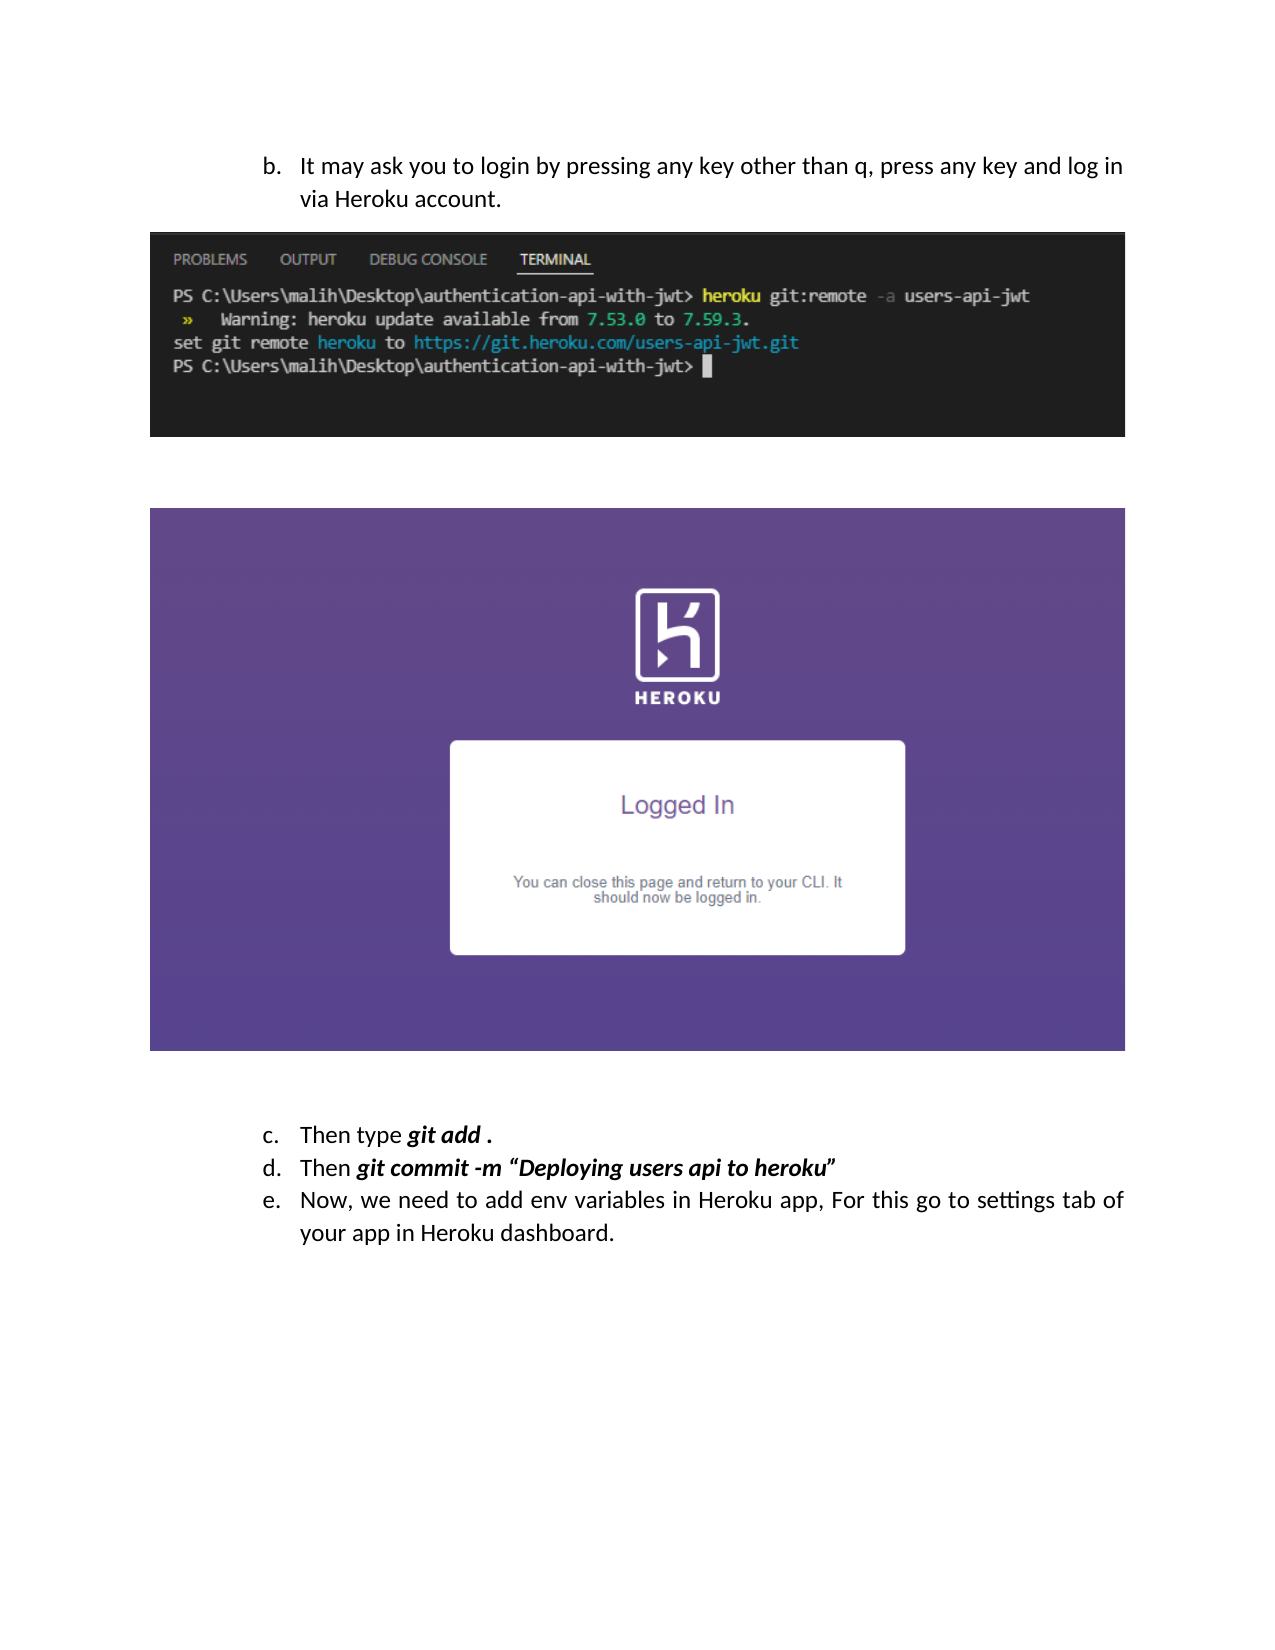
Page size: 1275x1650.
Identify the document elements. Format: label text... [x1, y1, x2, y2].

picture [150, 508, 1125, 1051]
picture [150, 232, 1125, 437]
list Then git commit -m “Deploying users api to heroku” [262, 1152, 1125, 1182]
list Then type git add . [262, 1119, 1125, 1149]
list It may ask you to login by pressing any key other than q, press any key and log in via Heroku account. [262, 150, 1125, 213]
list Now, we need to add env variables in Heroku app, For this go to settings tab of your app in Heroku dashboard. [262, 1185, 1125, 1248]
